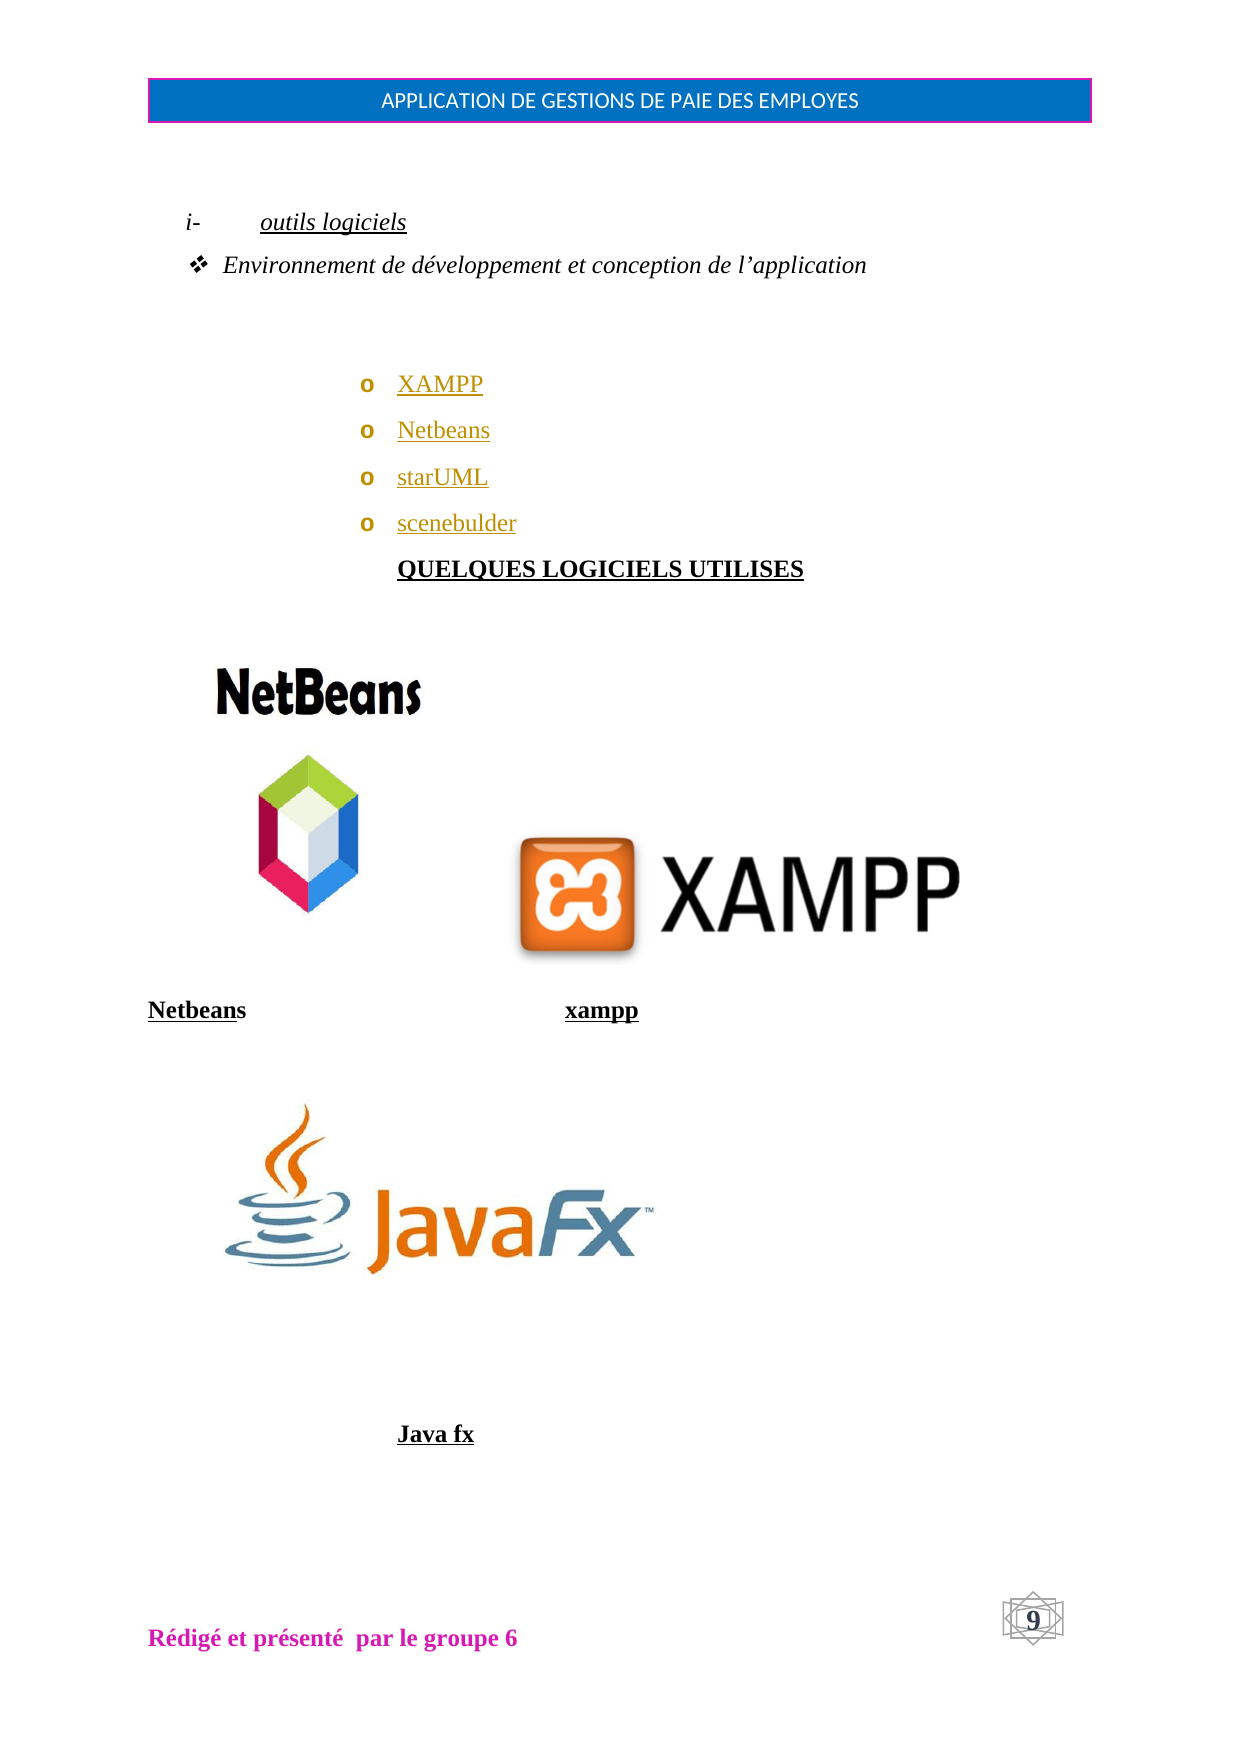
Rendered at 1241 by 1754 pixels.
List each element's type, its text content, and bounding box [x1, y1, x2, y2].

list QUELQUES LOGICIELS UTILISES [397, 554, 1093, 583]
list Netbeans [359, 416, 1093, 446]
list Environnement de développement et conception de l’application [185, 251, 1093, 279]
list scenebulder [359, 508, 1093, 539]
list starUML [359, 462, 1093, 493]
list XAMPP [359, 369, 1093, 400]
picture [147, 1055, 727, 1345]
list outils logiciels [185, 207, 1093, 236]
list Java fx [397, 1419, 1093, 1447]
picture [147, 614, 989, 965]
text Netbeans xampp [148, 996, 1093, 1024]
